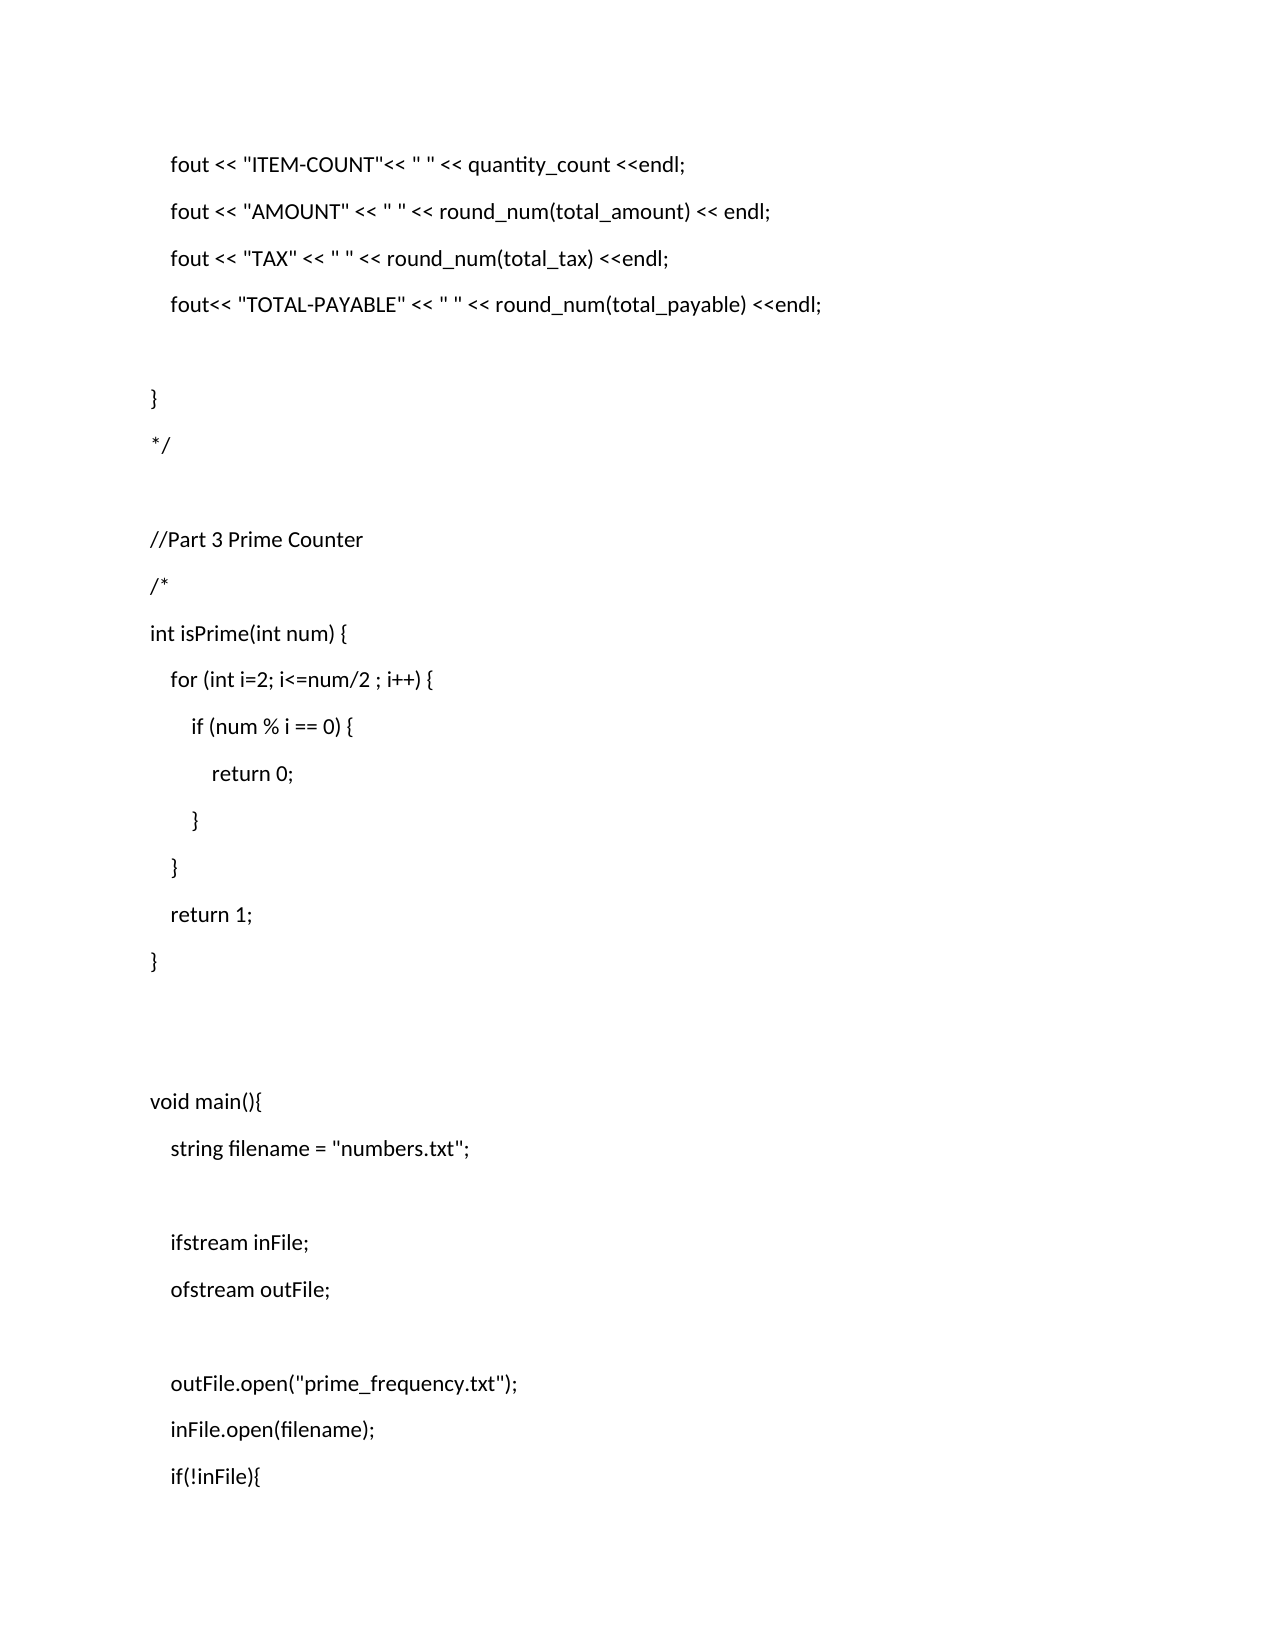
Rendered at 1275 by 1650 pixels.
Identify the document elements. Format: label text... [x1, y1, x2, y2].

text */ [150, 431, 1125, 459]
text outFile.open("prime_frequency.txt"); [150, 1369, 1125, 1397]
text fout<< "TOTAL-PAYABLE" << " " << round_num(total_payable) <<endl; [150, 291, 1125, 319]
text fout << "TAX" << " " << round_num(total_tax) <<endl; [150, 244, 1125, 272]
text inFile.open(filename); [150, 1416, 1125, 1444]
text } [150, 853, 1125, 881]
text } [150, 947, 1125, 975]
text if(!inFile){ [150, 1462, 1125, 1491]
text } [150, 384, 1125, 412]
text return 1; [150, 900, 1125, 928]
text fout << "ITEM-COUNT"<< " " << quantity_count <<endl; [150, 150, 1125, 178]
text } [150, 806, 1125, 834]
text ofstream outFile; [150, 1275, 1125, 1303]
text for (int i=2; i<=num/2 ; i++) { [150, 666, 1125, 694]
text //Part 3 Prime Counter [150, 525, 1125, 553]
text void main(){ [150, 1087, 1125, 1116]
text string filename = "numbers.txt"; [150, 1134, 1125, 1162]
text ifstream inFile; [150, 1228, 1125, 1256]
text /* [150, 572, 1125, 600]
text return 0; [150, 759, 1125, 787]
text if (num % i == 0) { [150, 712, 1125, 741]
text int isPrime(int num) { [150, 619, 1125, 647]
text fout << "AMOUNT" << " " << round_num(total_amount) << endl; [150, 197, 1125, 225]
